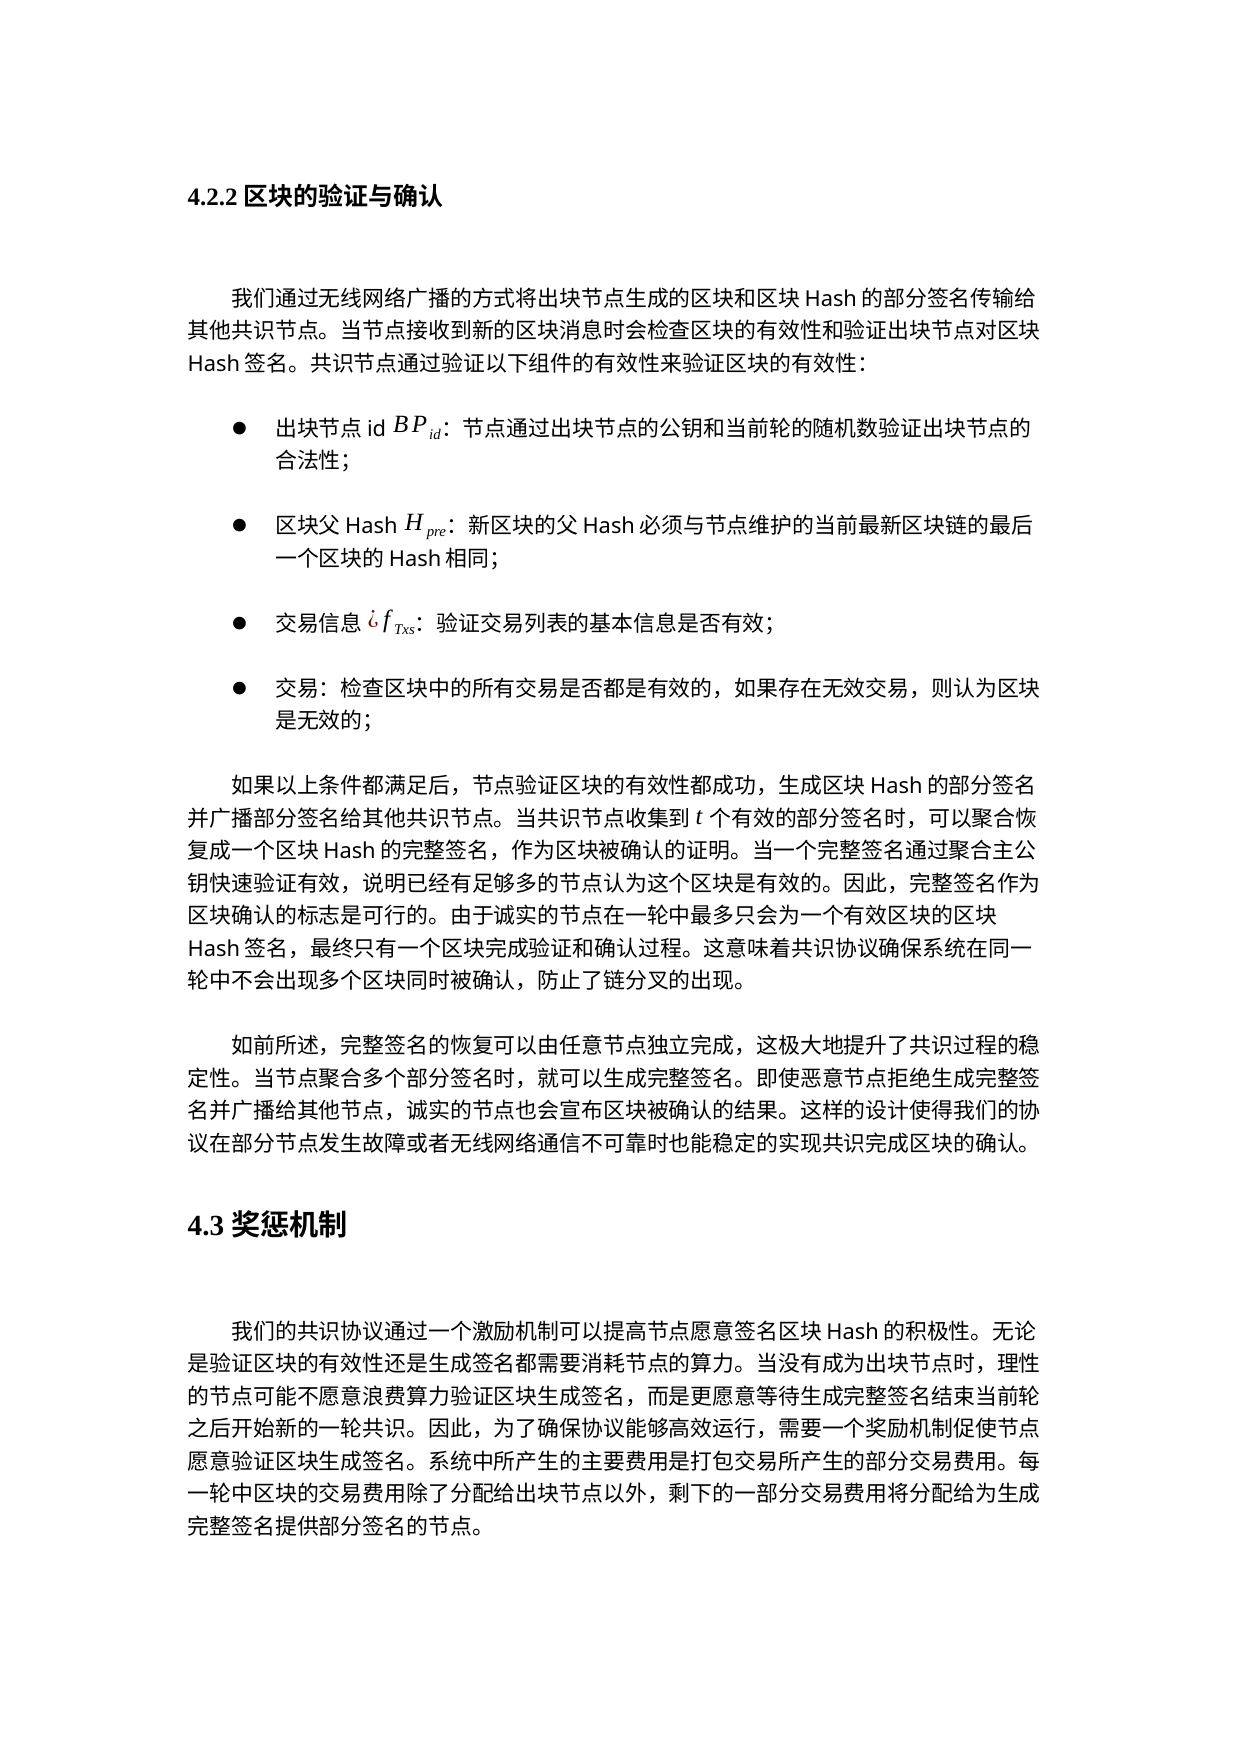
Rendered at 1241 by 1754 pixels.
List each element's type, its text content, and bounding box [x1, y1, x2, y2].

text 4.3 奖惩机制 [187, 1191, 1053, 1256]
text 如果以上条件都满足后，节点验证区块的有效性都成功，生成区块Hash的部分签名并广播部分签名给其他共识节点。当共识节点收集到 个有效的部分签名时，可以聚合恢复成一个区块Hash的完整签名，作为区块被确认的证明。当一个完整签名通过聚合主公钥快速验证有效，说明已经有足够多的节点认为这个区块是有效的。因此，完整签名作为区块确认的标志是可行的。由于诚实的节点在一轮中最多只会为一个有效区块的区块Hash签名，最终只有一个区块完成验证和确认过程。这意味着共识协议确保系统在同一轮中不会出现多个区块同时被确认，防止了链分叉的出现。 [187, 768, 1053, 996]
text 如前所述，完整签名的恢复可以由任意节点独立完成，这极大地提升了共识过程的稳定性。当节点聚合多个部分签名时，就可以生成完整签名。即使恶意节点拒绝生成完整签名并广播给其他节点，诚实的节点也会宣布区块被确认的结果。这样的设计使得我们的协议在部分节点发生故障或者无线网络通信不可靠时也能稳定的实现共识完成区块的确认。 [187, 1028, 1053, 1158]
text 我们通过无线网络广播的方式将出块节点生成的区块和区块Hash的部分签名传输给其他共识节点。当节点接收到新的区块消息时会检查区块的有效性和验证出块节点对区块Hash签名。共识节点通过验证以下组件的有效性来验证区块的有效性： [187, 281, 1053, 378]
text 我们的共识协议通过一个激励机制可以提高节点愿意签名区块Hash的积极性。无论是验证区块的有效性还是生成签名都需要消耗节点的算力。当没有成为出块节点时，理性的节点可能不愿意浪费算力验证区块生成签名，而是更愿意等待生成完整签名结束当前轮之后开始新的一轮共识。因此，为了确保协议能够高效运行，需要一个奖励机制促使节点愿意验证区块生成签名。系统中所产生的主要费用是打包交易所产生的部分交易费用。每一轮中区块的交易费用除了分配给出块节点以外，剩下的一部分交易费用将分配给为生成完整签名提供部分签名的节点。 [187, 1313, 1053, 1541]
list 交易：检查区块中的所有交易是否都是有效的，如果存在无效交易，则认为区块是无效的； [231, 671, 1053, 736]
list 交易信息 ：验证交易列表的基本信息是否有效； [231, 606, 1053, 638]
list 区块父Hash ：新区块的父Hash必须与节点维护的当前最新区块链的最后一个区块的Hash相同； [231, 508, 1053, 573]
list 出块节点id ：节点通过出块节点的公钥和当前轮的随机数验证出块节点的合法性； [231, 411, 1053, 476]
text 4.2.2 区块的验证与确认 [187, 162, 1053, 227]
